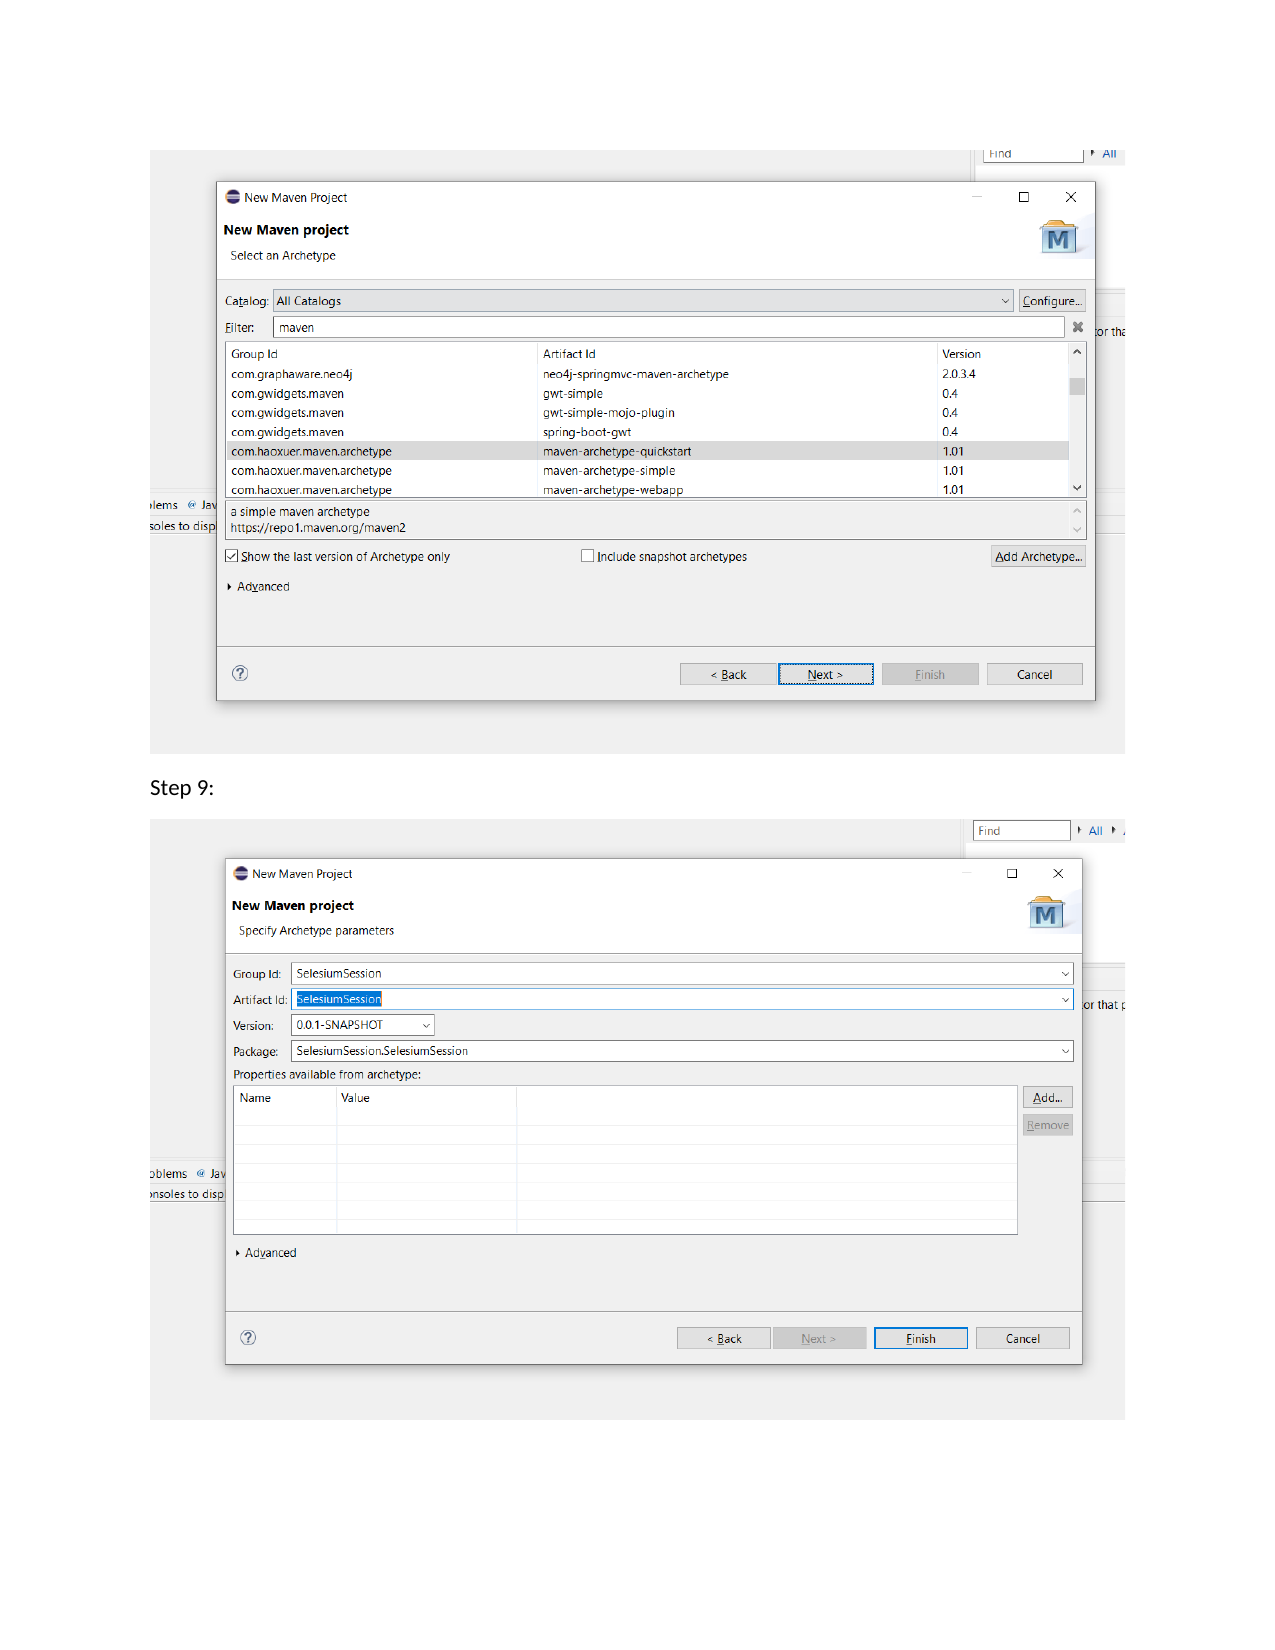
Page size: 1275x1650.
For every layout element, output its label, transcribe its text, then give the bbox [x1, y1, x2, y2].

picture [150, 150, 1125, 754]
text Step 9: [150, 773, 1125, 801]
picture [150, 819, 1125, 1420]
